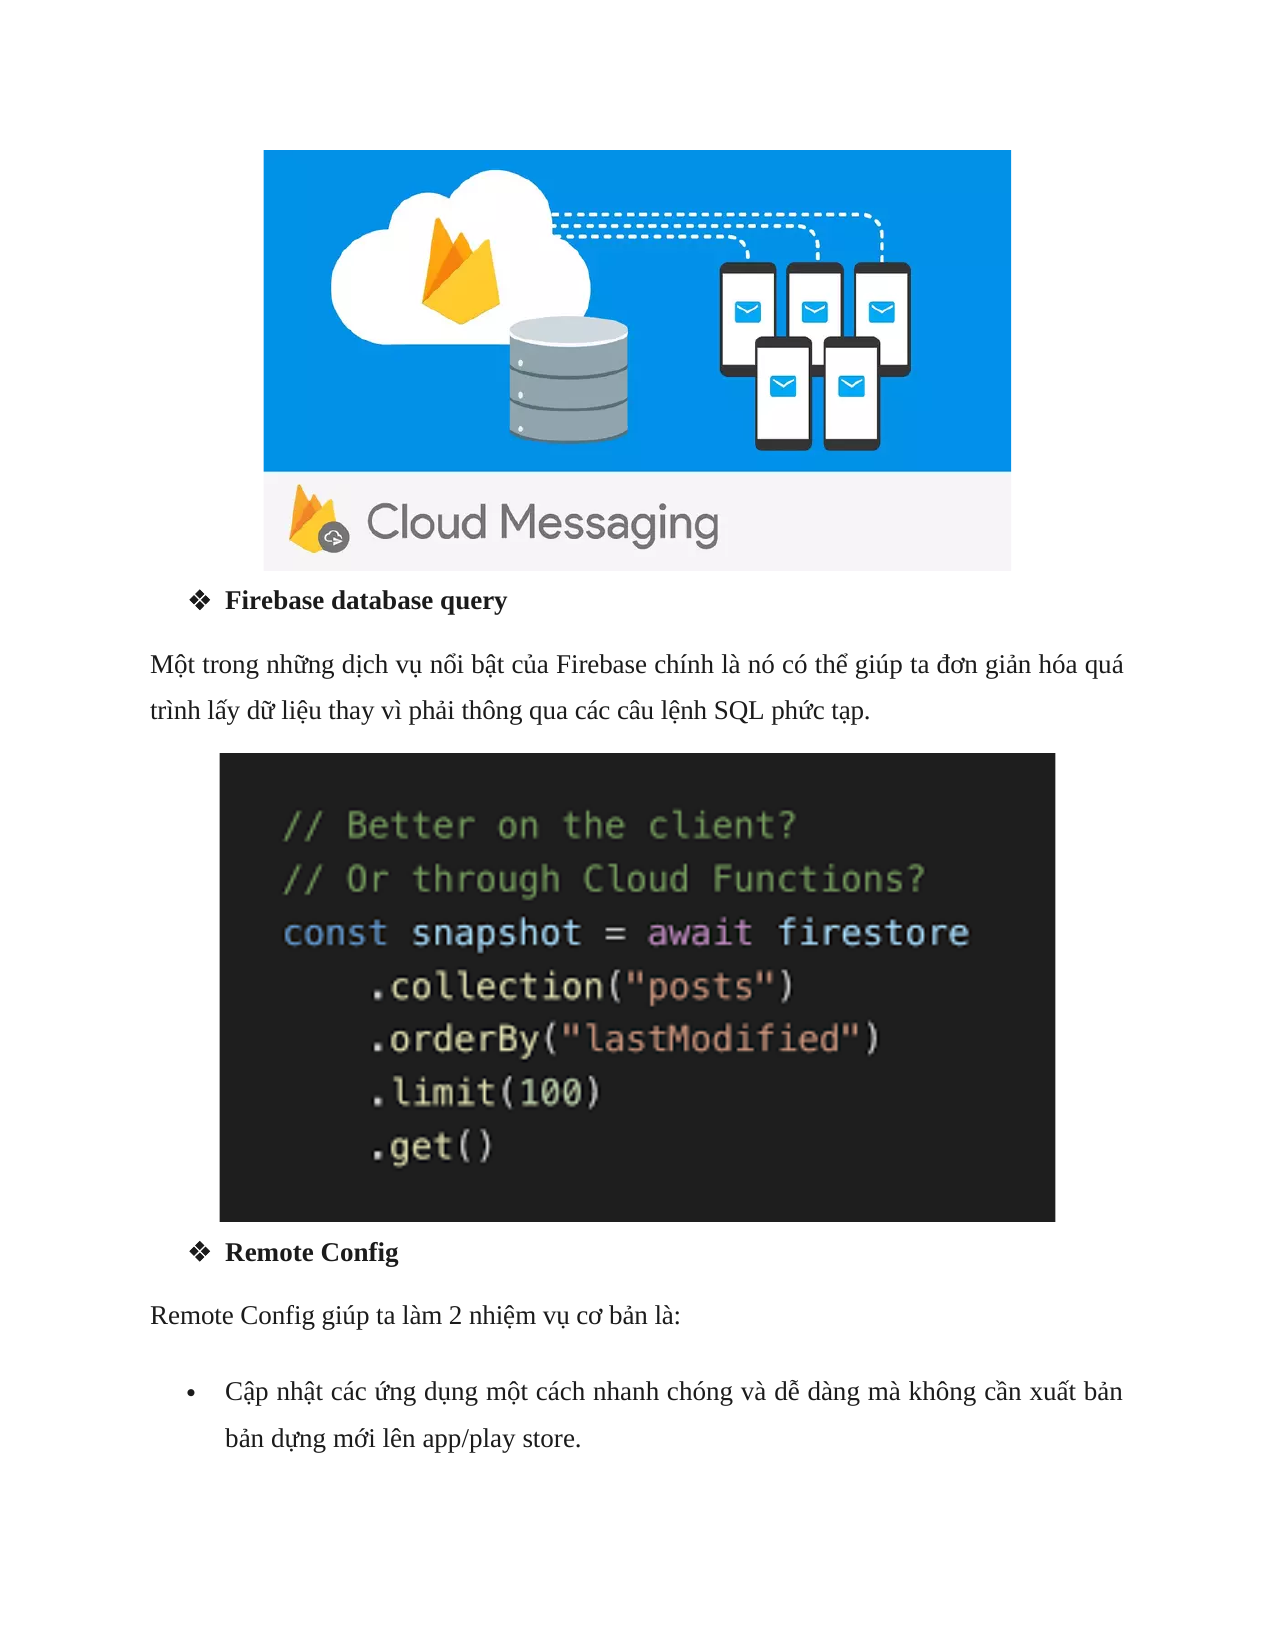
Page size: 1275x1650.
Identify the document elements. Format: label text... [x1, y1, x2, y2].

list Cập nhật các ứng dụng một cách nhanh chóng và dễ dàng mà không cần xuất bản bản dựng mới lên app/play store. [187, 1375, 1125, 1453]
picture [219, 753, 1056, 1222]
text Một trong những dịch vụ nổi bật của Firebase chính là nó có thể giúp ta đơn giản hóa quá trình lấy dữ liệu thay vì phải thông qua các câu lệnh SQL phức tạp. [150, 648, 1125, 726]
picture [263, 150, 1012, 571]
text Remote Config giúp ta làm 2 nhiệm vụ cơ bản là: [150, 1299, 1125, 1330]
list Firebase database query [187, 584, 1125, 616]
list Remote Config [187, 1236, 1125, 1267]
